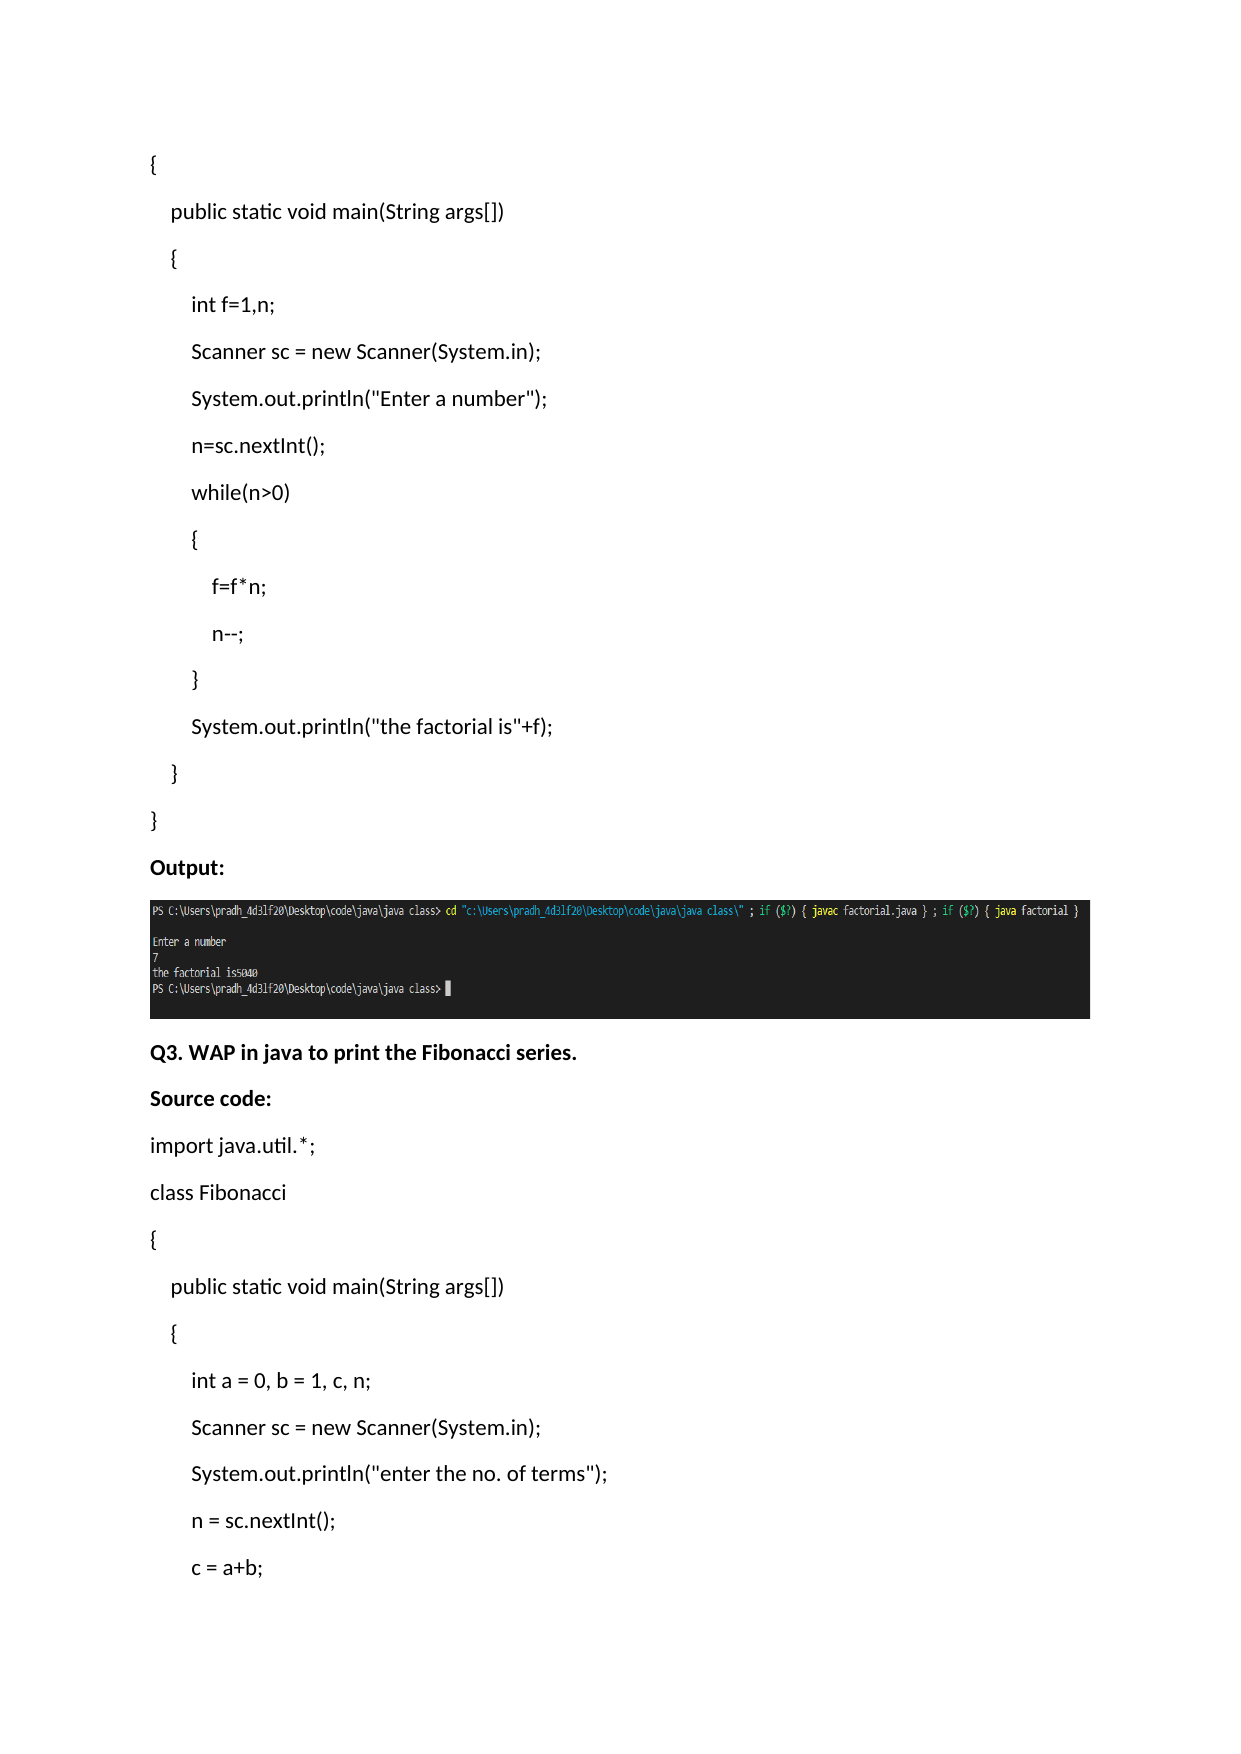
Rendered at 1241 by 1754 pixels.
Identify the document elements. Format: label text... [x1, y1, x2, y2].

text System.out.println("enter the no. of terms"); [150, 1459, 1090, 1487]
text { [150, 1225, 1090, 1253]
text class Fibonacci [150, 1178, 1090, 1206]
text System.out.println("Enter a number"); [150, 384, 1090, 412]
text Scanner sc = new Scanner(System.in); [150, 1413, 1090, 1441]
text { [150, 1319, 1090, 1347]
picture [150, 900, 1091, 1019]
text import java.util.*; [150, 1131, 1090, 1159]
text n--; [150, 619, 1090, 647]
text Q3. WAP in java to print the Fibonacci series. [150, 1038, 1090, 1066]
text public static void main(String args[]) [150, 197, 1090, 225]
text Source code: [150, 1084, 1090, 1112]
text while(n>0) [150, 478, 1090, 506]
text } [150, 759, 1090, 787]
text n=sc.nextInt(); [150, 431, 1090, 459]
text int f=1,n; [150, 291, 1090, 319]
text } [150, 806, 1090, 834]
text f=f*n; [150, 572, 1090, 600]
text { [150, 150, 1090, 178]
text int a = 0, b = 1, c, n; [150, 1366, 1090, 1394]
text Scanner sc = new Scanner(System.in); [150, 337, 1090, 366]
text Output: [150, 853, 1090, 881]
text n = sc.nextInt(); [150, 1506, 1090, 1534]
text } [150, 666, 1090, 694]
text System.out.println("the factorial is"+f); [150, 712, 1090, 741]
text { [150, 244, 1090, 272]
text { [150, 525, 1090, 553]
text public static void main(String args[]) [150, 1272, 1090, 1300]
text c = a+b; [150, 1553, 1090, 1581]
